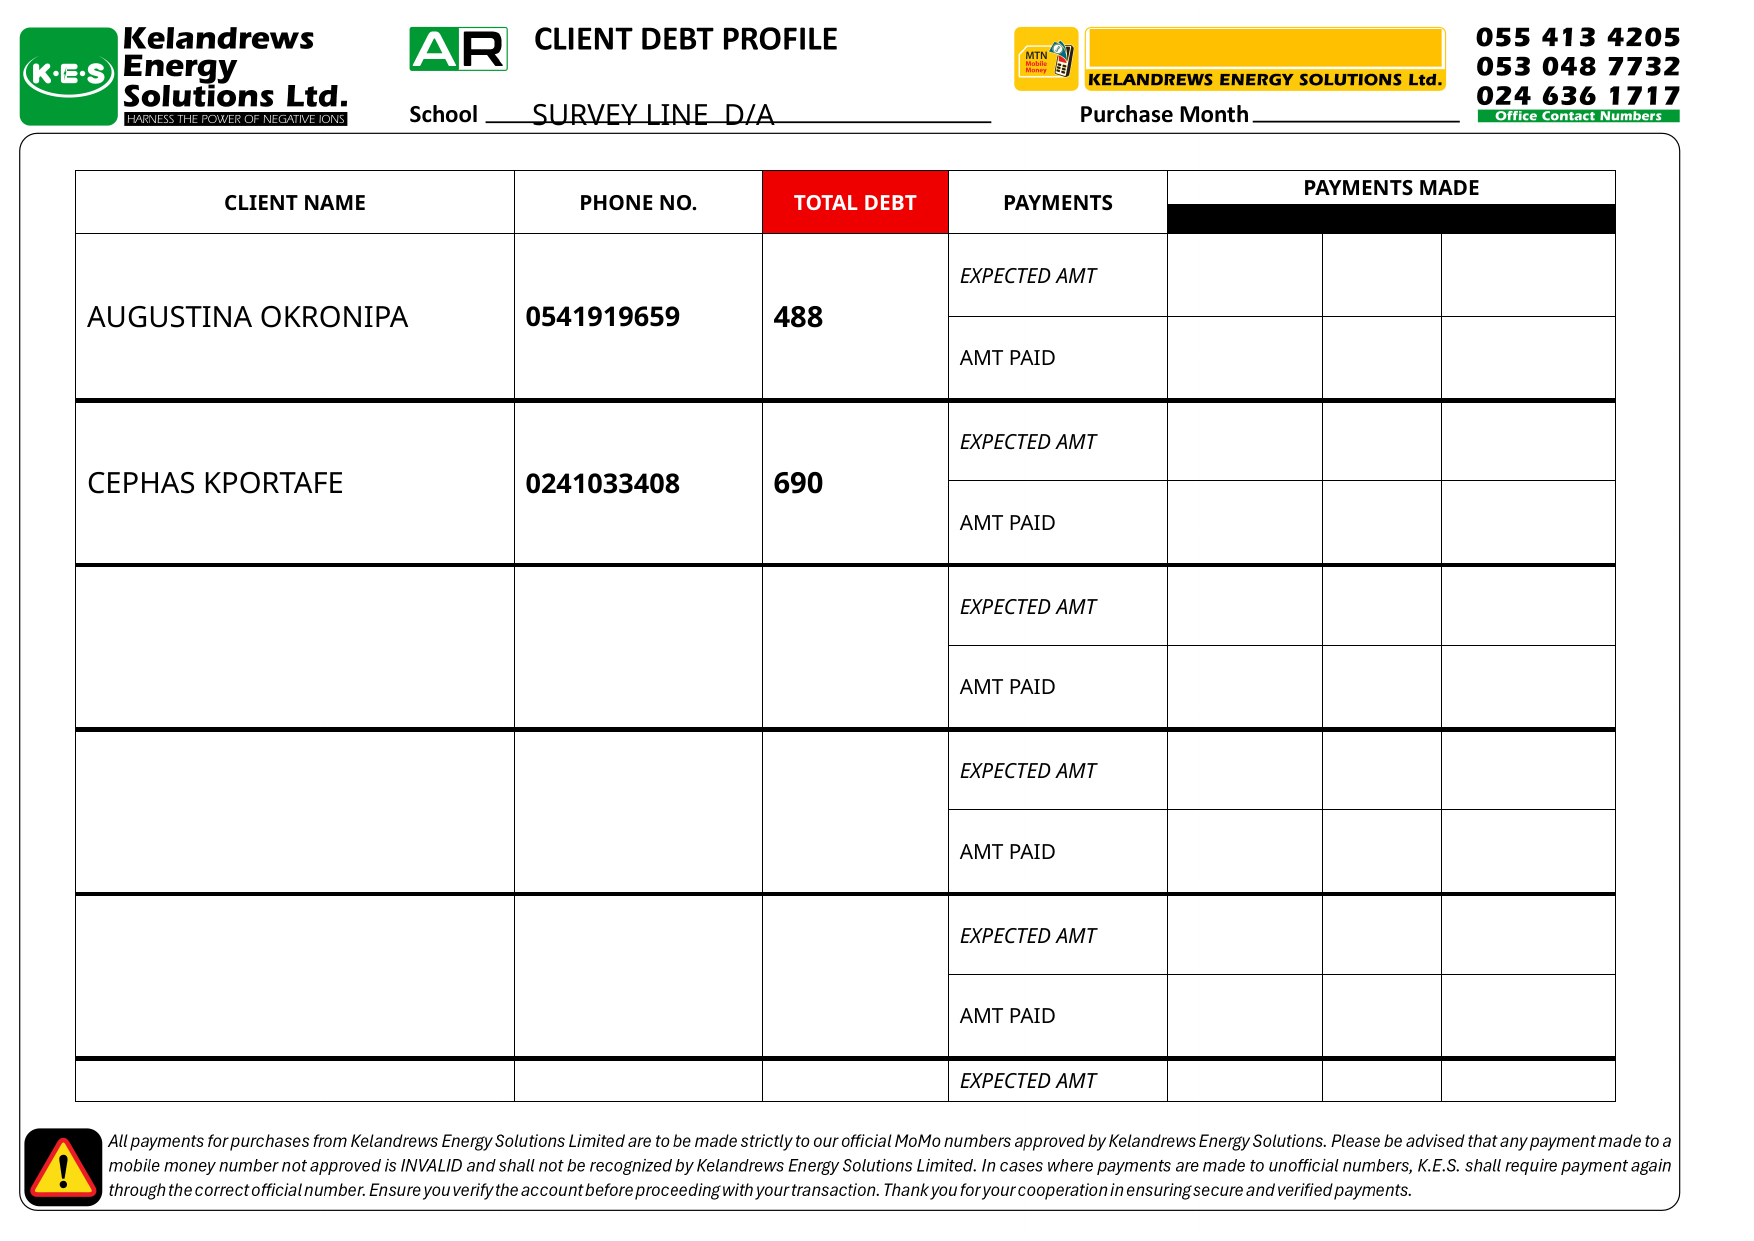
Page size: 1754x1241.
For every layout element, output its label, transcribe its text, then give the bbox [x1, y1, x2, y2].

table_cell [1168, 810, 1322, 892]
table_cell [76, 896, 514, 1056]
table_cell [1442, 234, 1615, 316]
table_cell [1323, 1061, 1441, 1101]
table_cell EXPECTED AMT [949, 896, 1167, 974]
table_cell [1168, 205, 1615, 233]
table_cell [1442, 481, 1615, 562]
table_cell [1168, 646, 1322, 727]
table_cell AMT PAID [949, 317, 1167, 398]
table_cell [515, 896, 762, 1056]
table_cell [1168, 481, 1322, 562]
table_cell [1442, 732, 1615, 809]
table_cell CEPHAS KPORTAFE [76, 403, 514, 562]
table_cell [1442, 810, 1615, 892]
table_cell [1442, 403, 1615, 480]
table_cell [763, 1061, 948, 1101]
table_cell [1323, 732, 1441, 809]
table_cell [1168, 317, 1322, 398]
table_header PAYMENTS [949, 171, 1167, 233]
table_cell [1442, 646, 1615, 727]
table_cell 0541919659 [515, 234, 762, 398]
picture [0, 0, 1724, 1237]
table_cell [1323, 567, 1441, 645]
table_header PHONE NO. [515, 171, 762, 233]
table_cell [1168, 975, 1322, 1056]
table_cell [515, 732, 762, 892]
table_cell 0241033408 [515, 403, 762, 562]
table_cell [515, 567, 762, 727]
table_cell [1442, 317, 1615, 398]
table_header CLIENT NAME [76, 171, 514, 233]
table_cell EXPECTED AMT [949, 1061, 1167, 1101]
table_header PAYMENTS MADE [1168, 171, 1615, 204]
table_cell AUGUSTINA OKRONIPA [76, 234, 514, 398]
table_cell [1323, 481, 1441, 562]
table_cell 488 [763, 234, 948, 398]
table_cell [1168, 567, 1322, 645]
table_cell [763, 567, 948, 727]
table_cell [76, 1061, 514, 1101]
table_cell [763, 896, 948, 1056]
table_header TOTAL DEBT [763, 171, 948, 233]
table_cell [1323, 403, 1441, 480]
table_cell [76, 567, 514, 727]
table_cell [76, 732, 514, 892]
table_cell EXPECTED AMT [949, 403, 1167, 480]
table_cell AMT PAID [949, 481, 1167, 562]
table_cell AMT PAID [949, 810, 1167, 892]
table_cell AMT PAID [949, 646, 1167, 727]
table_cell [1323, 810, 1441, 892]
table_cell EXPECTED AMT [949, 732, 1167, 809]
table_cell EXPECTED AMT [949, 234, 1167, 316]
table_cell [1168, 234, 1322, 316]
table_cell [1323, 317, 1441, 398]
table_cell 690 [763, 403, 948, 562]
table_cell [1168, 732, 1322, 809]
table_cell [1323, 234, 1441, 316]
table_cell [515, 1061, 762, 1101]
table_cell [1168, 403, 1322, 480]
table_cell [1442, 1061, 1615, 1101]
table_cell [1442, 567, 1615, 645]
table_cell AMT PAID [949, 975, 1167, 1056]
table_cell [1442, 896, 1615, 974]
table_cell [1442, 975, 1615, 1056]
table_cell [1168, 896, 1322, 974]
table_cell [1323, 896, 1441, 974]
table_cell [1323, 646, 1441, 727]
table_cell [1168, 1061, 1322, 1101]
table_cell [1323, 975, 1441, 1056]
table_cell EXPECTED AMT [949, 567, 1167, 645]
table_cell [763, 732, 948, 892]
